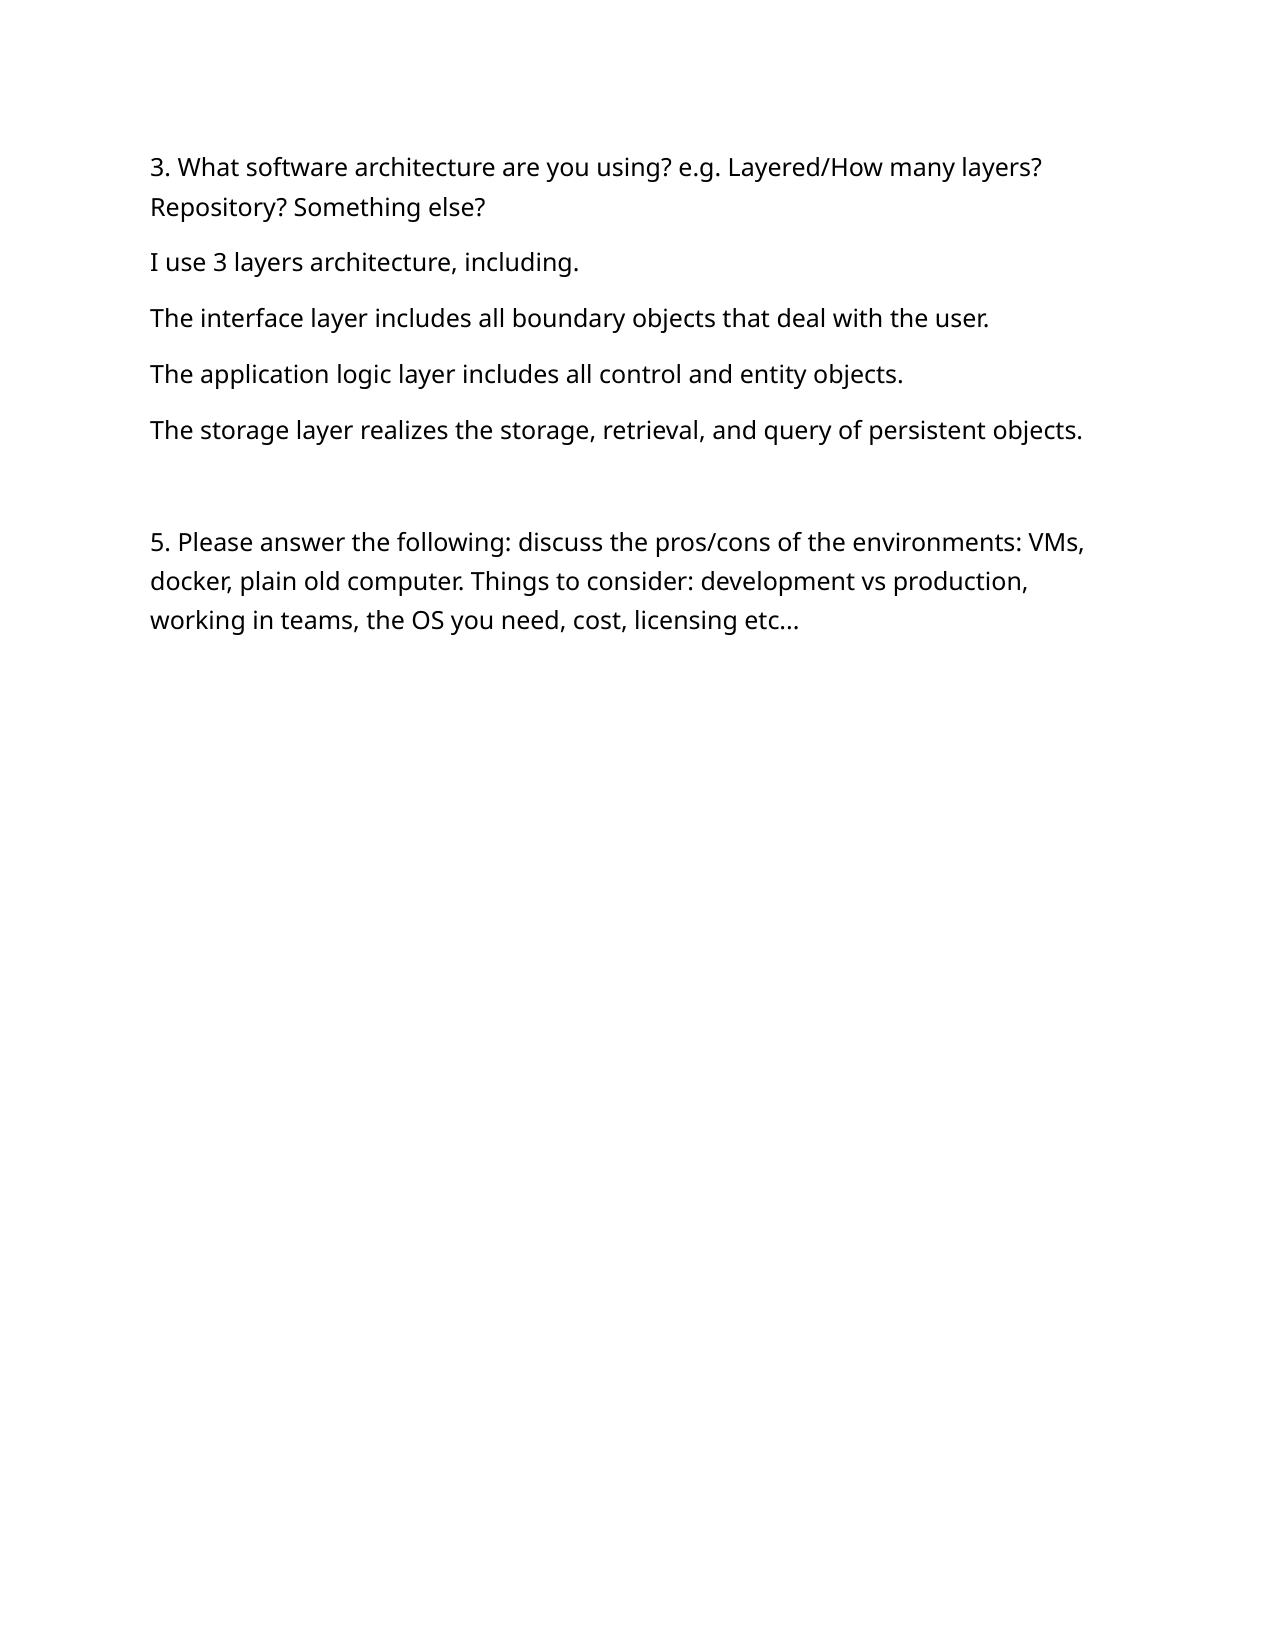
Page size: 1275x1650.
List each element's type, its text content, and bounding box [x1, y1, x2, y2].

text 5. Please answer the following: discuss the pros/cons of the environments: VMs, docker, plain old computer. Things to consider: development vs production, working in teams, the OS you need, cost, licensing etc... [150, 524, 1125, 637]
text 3. What software architecture are you using? e.g. Layered/How many layers? Repository? Something else? [150, 150, 1125, 223]
text I use 3 layers architecture, including. [150, 245, 1125, 279]
text The interface layer includes all boundary objects that deal with the user. [150, 301, 1125, 335]
text The application logic layer includes all control and entity objects. [150, 357, 1125, 391]
text The storage layer realizes the storage, retrieval, and query of persistent objects. [150, 412, 1125, 447]
